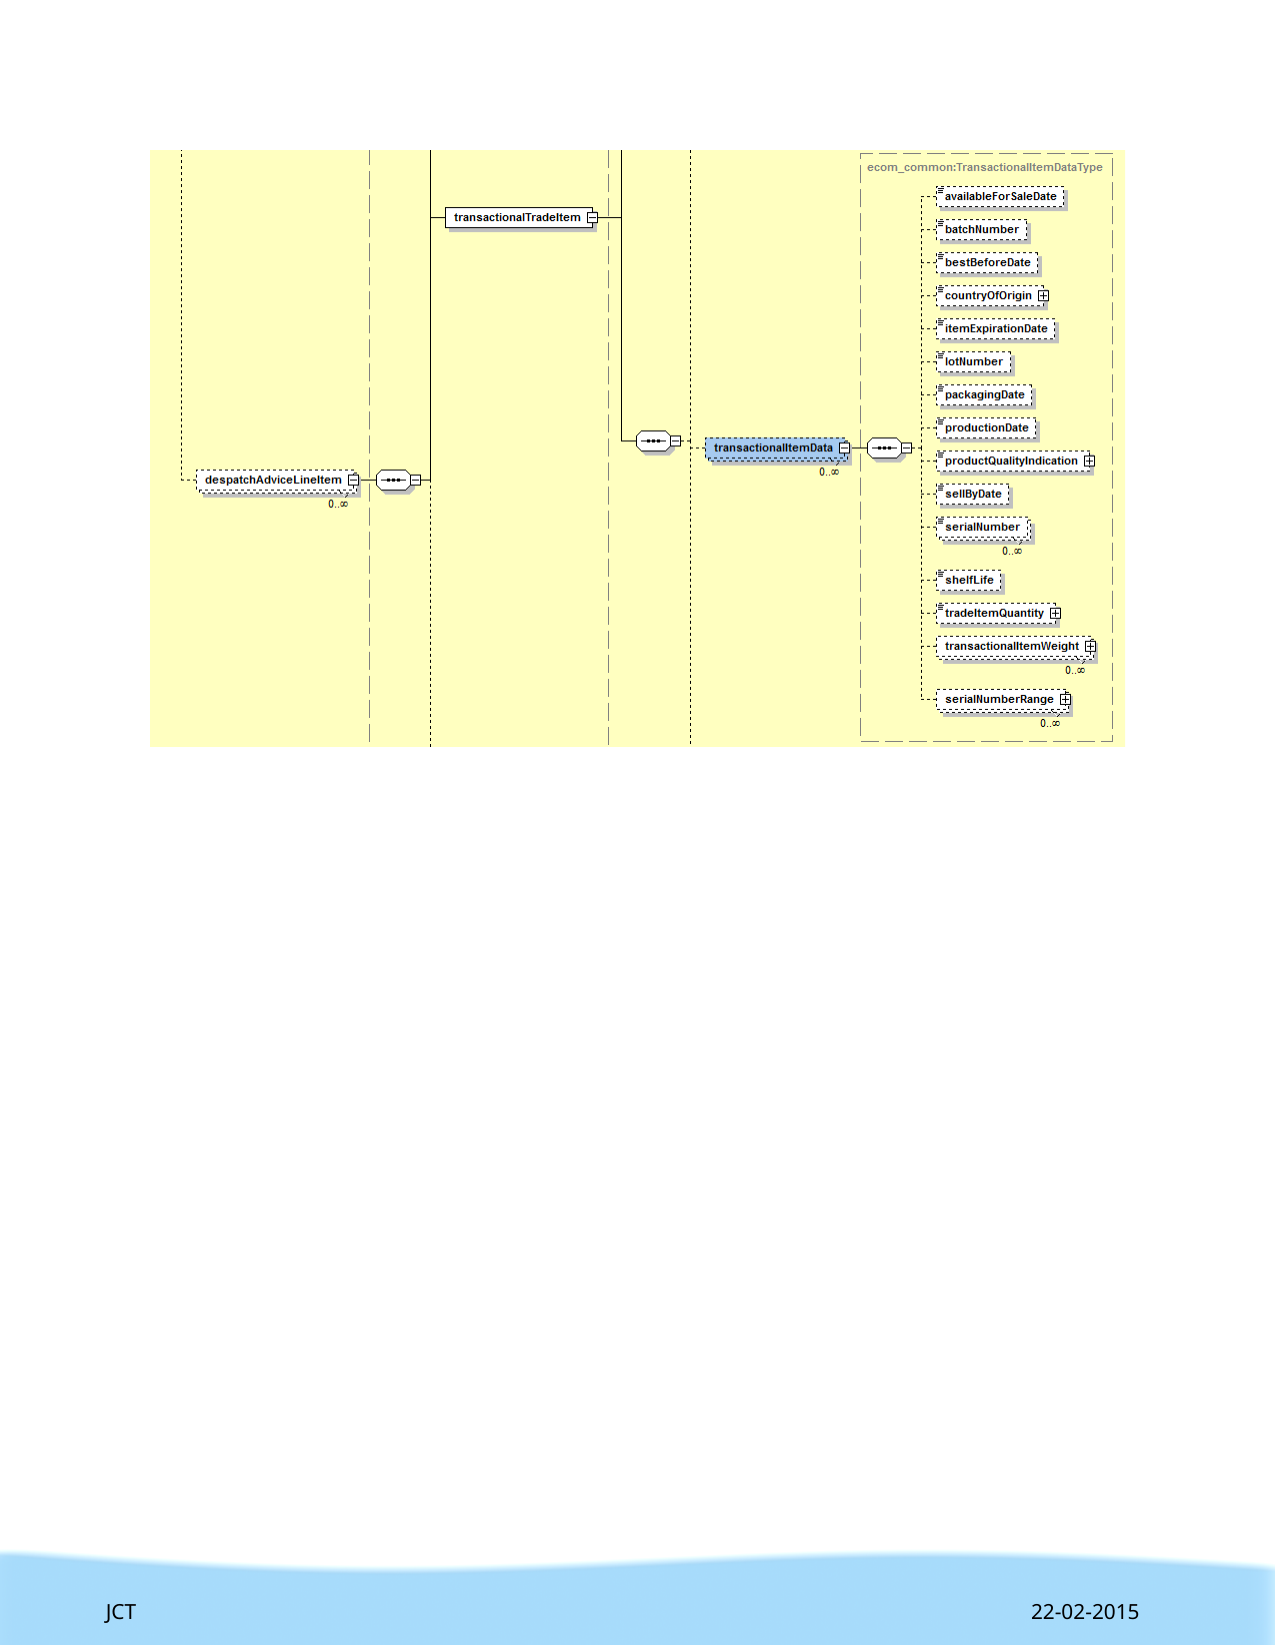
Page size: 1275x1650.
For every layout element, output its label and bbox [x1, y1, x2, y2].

picture [150, 150, 1125, 747]
